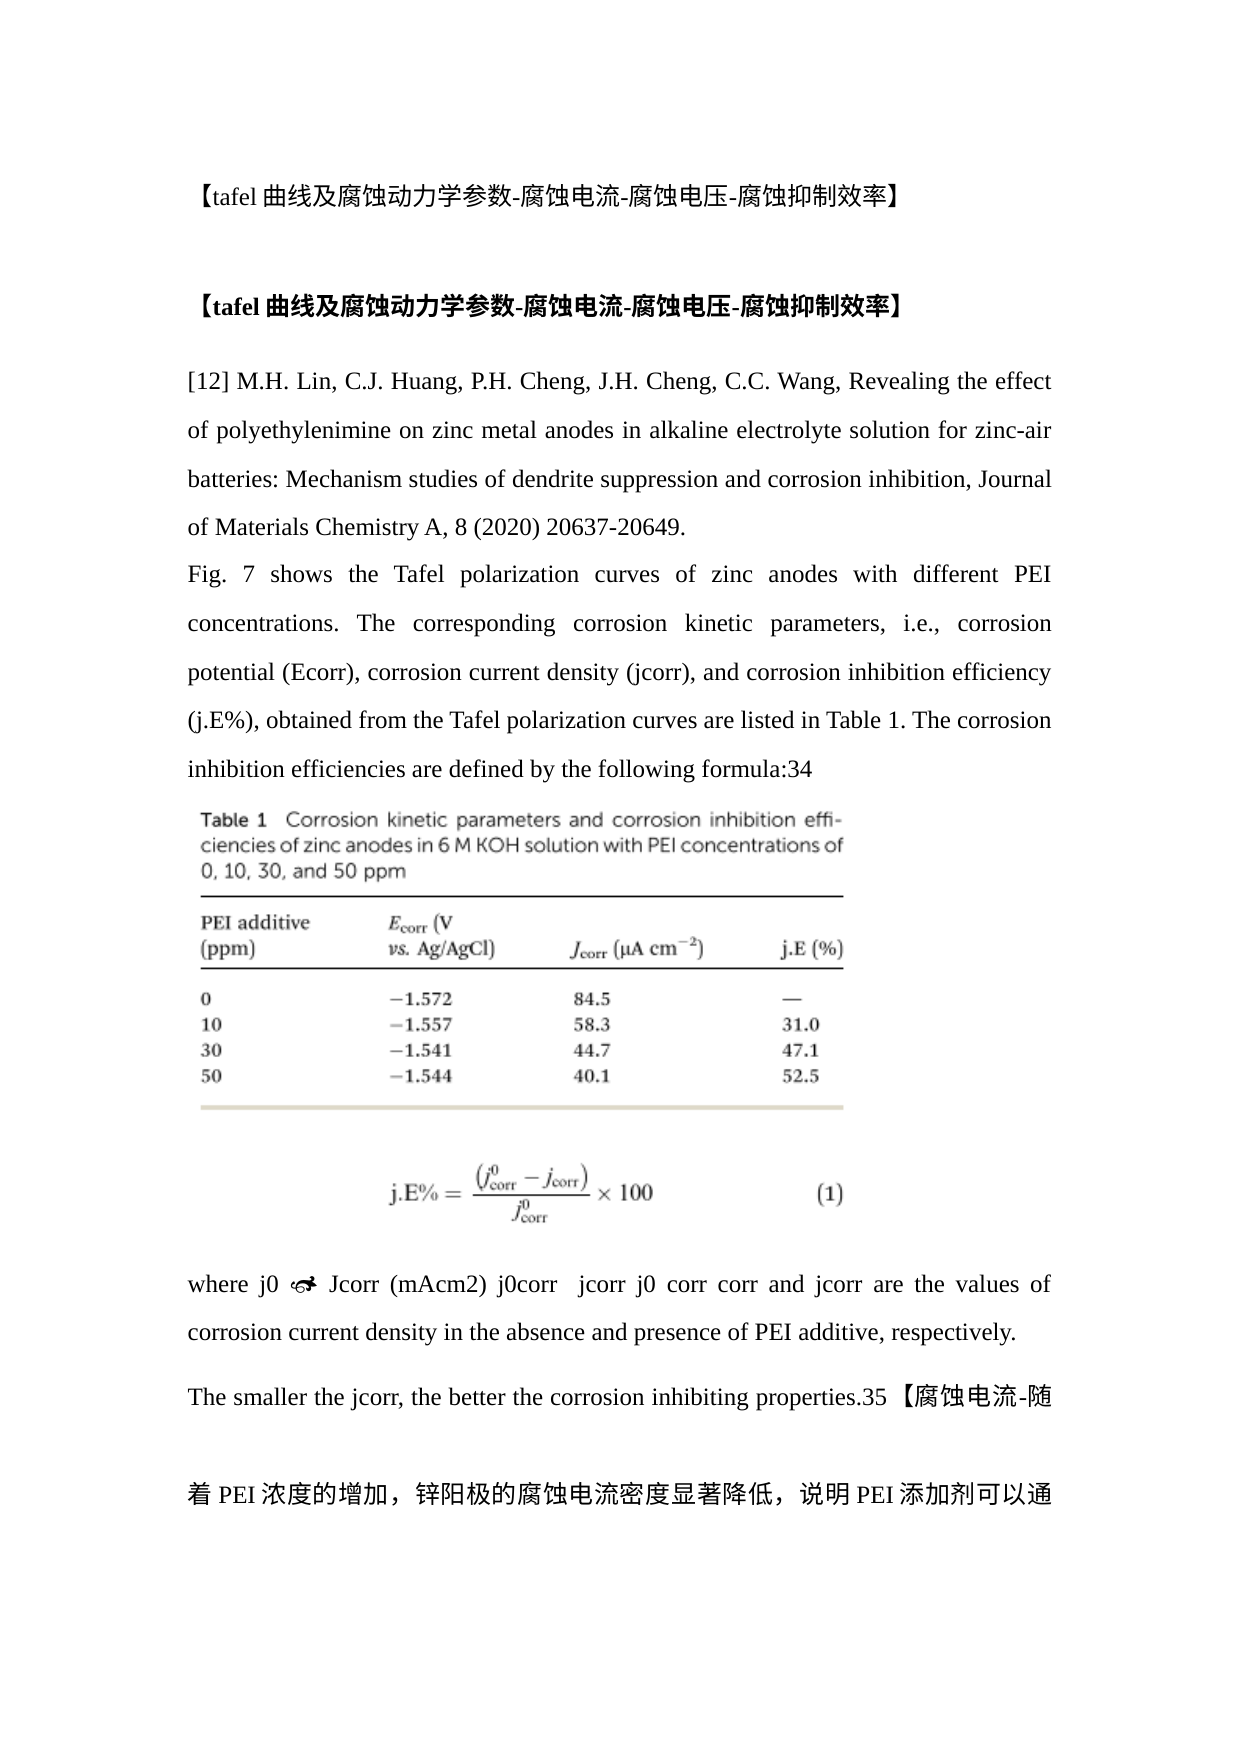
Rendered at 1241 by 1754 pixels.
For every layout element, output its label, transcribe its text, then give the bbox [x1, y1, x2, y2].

picture [187, 799, 864, 1229]
text 【tafel曲线及腐蚀动力学参数-腐蚀电流-腐蚀电压-腐蚀抑制效率】 [187, 162, 1053, 227]
text where j0  Jcorr (mAcm2) j0corr jcorr j0 corr corr and jcorr are the values of corrosion current density in the absence and presence of PEI additive, respectively. [187, 1267, 1053, 1348]
subtitle 【tafel曲线及腐蚀动力学参数-腐蚀电流-腐蚀电压-腐蚀抑制效率】 [187, 272, 1053, 337]
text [187, 364, 1053, 543]
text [187, 1362, 1053, 1525]
text Fig. 7 shows the Tafel polarization curves of zinc anodes with different PEI concentrations. The corresponding corrosion kinetic parameters, i.e., corrosion potential (Ecorr), corrosion current density (jcorr), and corrosion inhibition efficiency (j.E%), obtained from the Tafel polarization curves are listed in Table 1. The corrosion inhibition efficiencies are defined by the following formula:34 [187, 557, 1053, 785]
